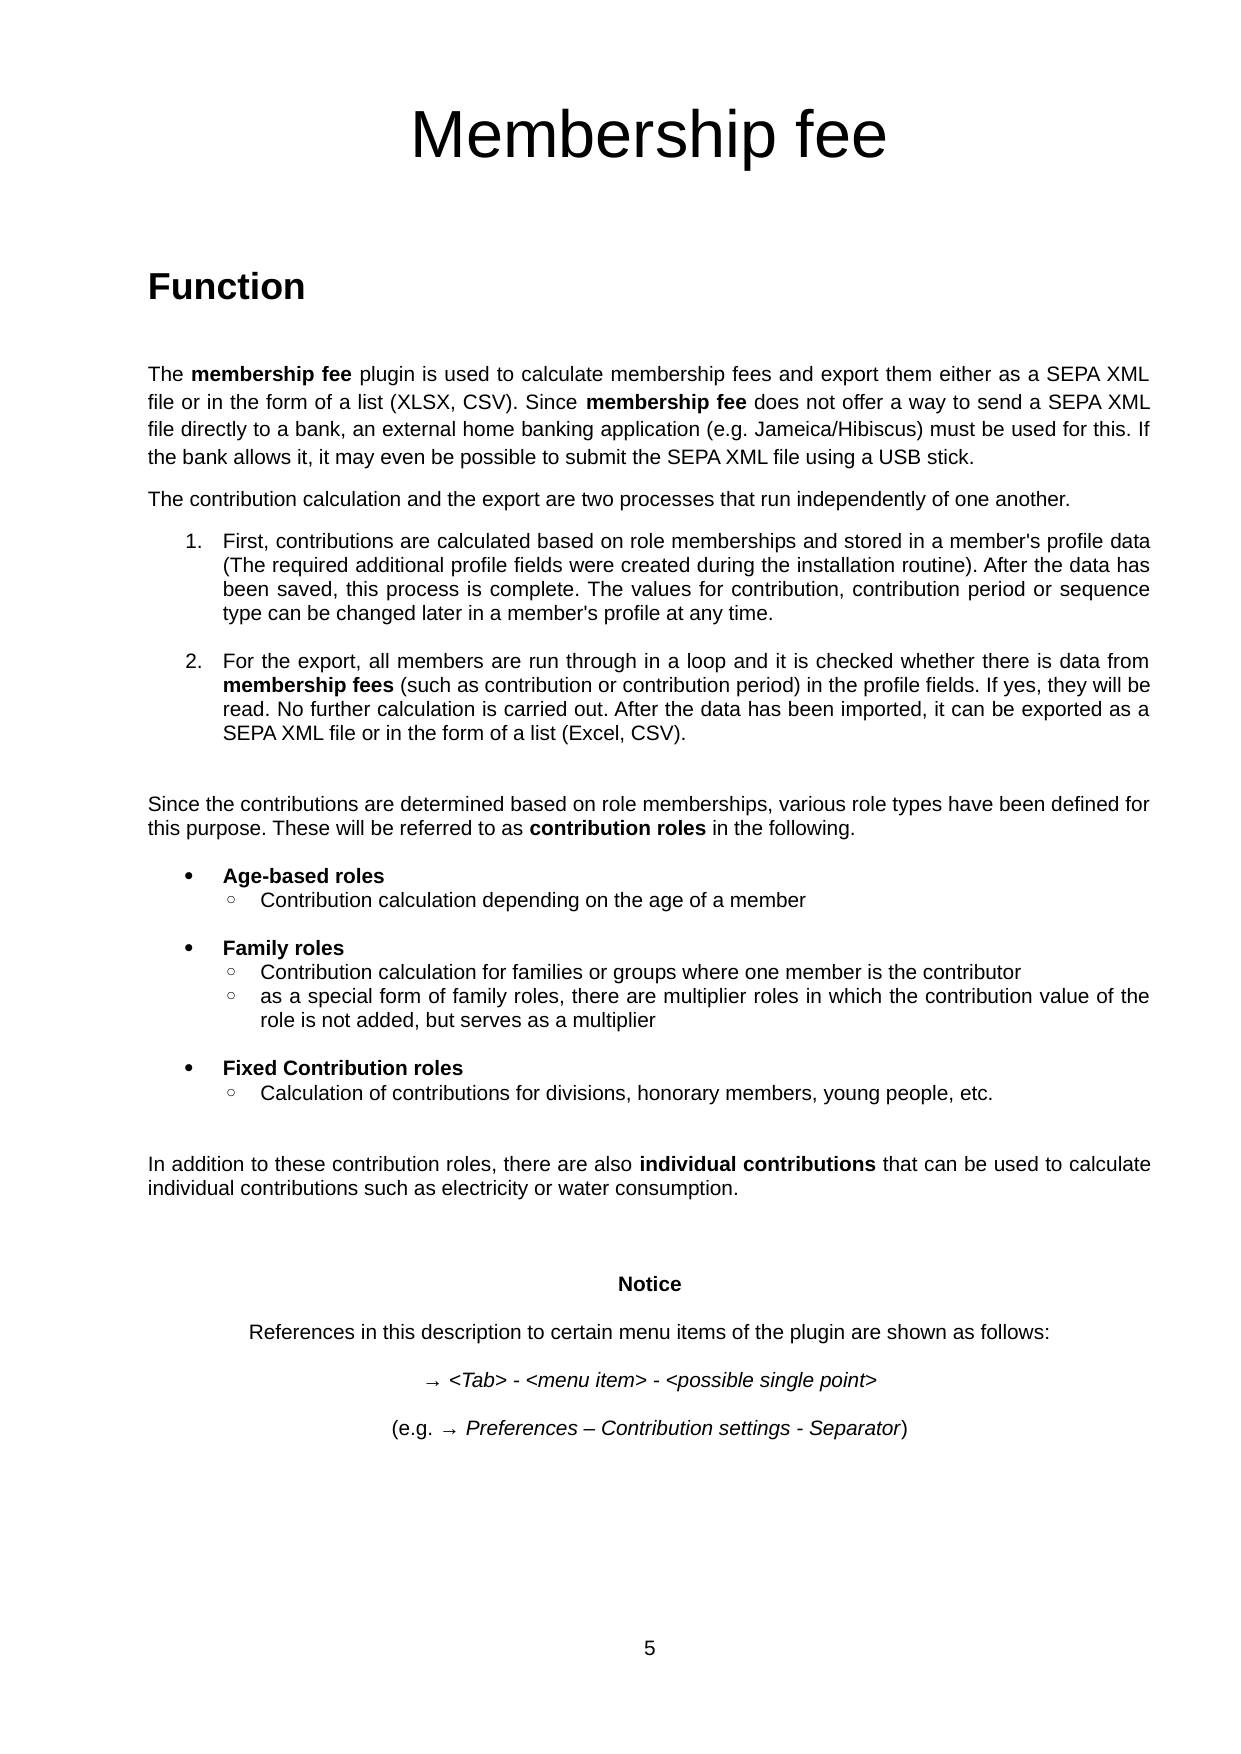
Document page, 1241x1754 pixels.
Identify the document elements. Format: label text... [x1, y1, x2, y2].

text Since the contributions are determined based on role memberships, various role types have been defined for this purpose. These will be referred to as contribution roles in the following. [148, 792, 1152, 840]
list Membership fee [148, 94, 1152, 171]
text The membership fee plugin is used to calculate membership fees and export them either as a SEPA XML file or in the form of a list (XLSX, CSV). Since membership fee does not offer a way to send a SEPA XML file directly to a bank, an external home banking application (e.g. Jameica/Hibiscus) must be used for this. If the bank allows it, it may even be possible to submit the SEPA XML file using a USB stick. [148, 362, 1152, 468]
text (e.g. → Preferences – Contribution settings - Separator) [148, 1416, 1152, 1440]
list Contribution calculation depending on the age of a member [223, 888, 1152, 912]
list Family roles [185, 936, 1152, 960]
list For the export, all members are run through in a loop and it is checked whether there is data from membership fees (such as contribution or contribution period) in the profile fields. If yes, they will be read. No further calculation is carried out. After the data has been imported, it can be exported as a SEPA XML file or in the form of a list (Excel, CSV). [185, 648, 1152, 744]
text References in this description to certain menu items of the plugin are shown as follows: [148, 1320, 1152, 1344]
list First, contributions are calculated based on role memberships and stored in a member's profile data (The required additional profile fields were created during the installation routine). After the data has been saved, this process is complete. The values for contribution, contribution period or sequence type can be changed later in a member's profile at any time. [185, 529, 1152, 624]
text → <Tab> - <menu item> - <possible single point> [148, 1368, 1152, 1392]
text In addition to these contribution roles, there are also individual contributions that can be used to calculate individual contributions such as electricity or water consumption. [148, 1152, 1152, 1200]
text Notice [148, 1272, 1152, 1296]
list Contribution calculation for families or groups where one member is the contributor [223, 960, 1152, 984]
list Fixed Contribution roles [185, 1056, 1152, 1080]
list Age-based roles [185, 864, 1152, 888]
list Calculation of contributions for divisions, honorary members, young people, etc. [223, 1080, 1152, 1104]
text The contribution calculation and the export are two processes that run independently of one another. [148, 487, 1152, 511]
subtitle Function [148, 264, 1152, 307]
list as a special form of family roles, there are multiplier roles in which the contribution value of the role is not added, but serves as a multiplier [223, 984, 1152, 1032]
